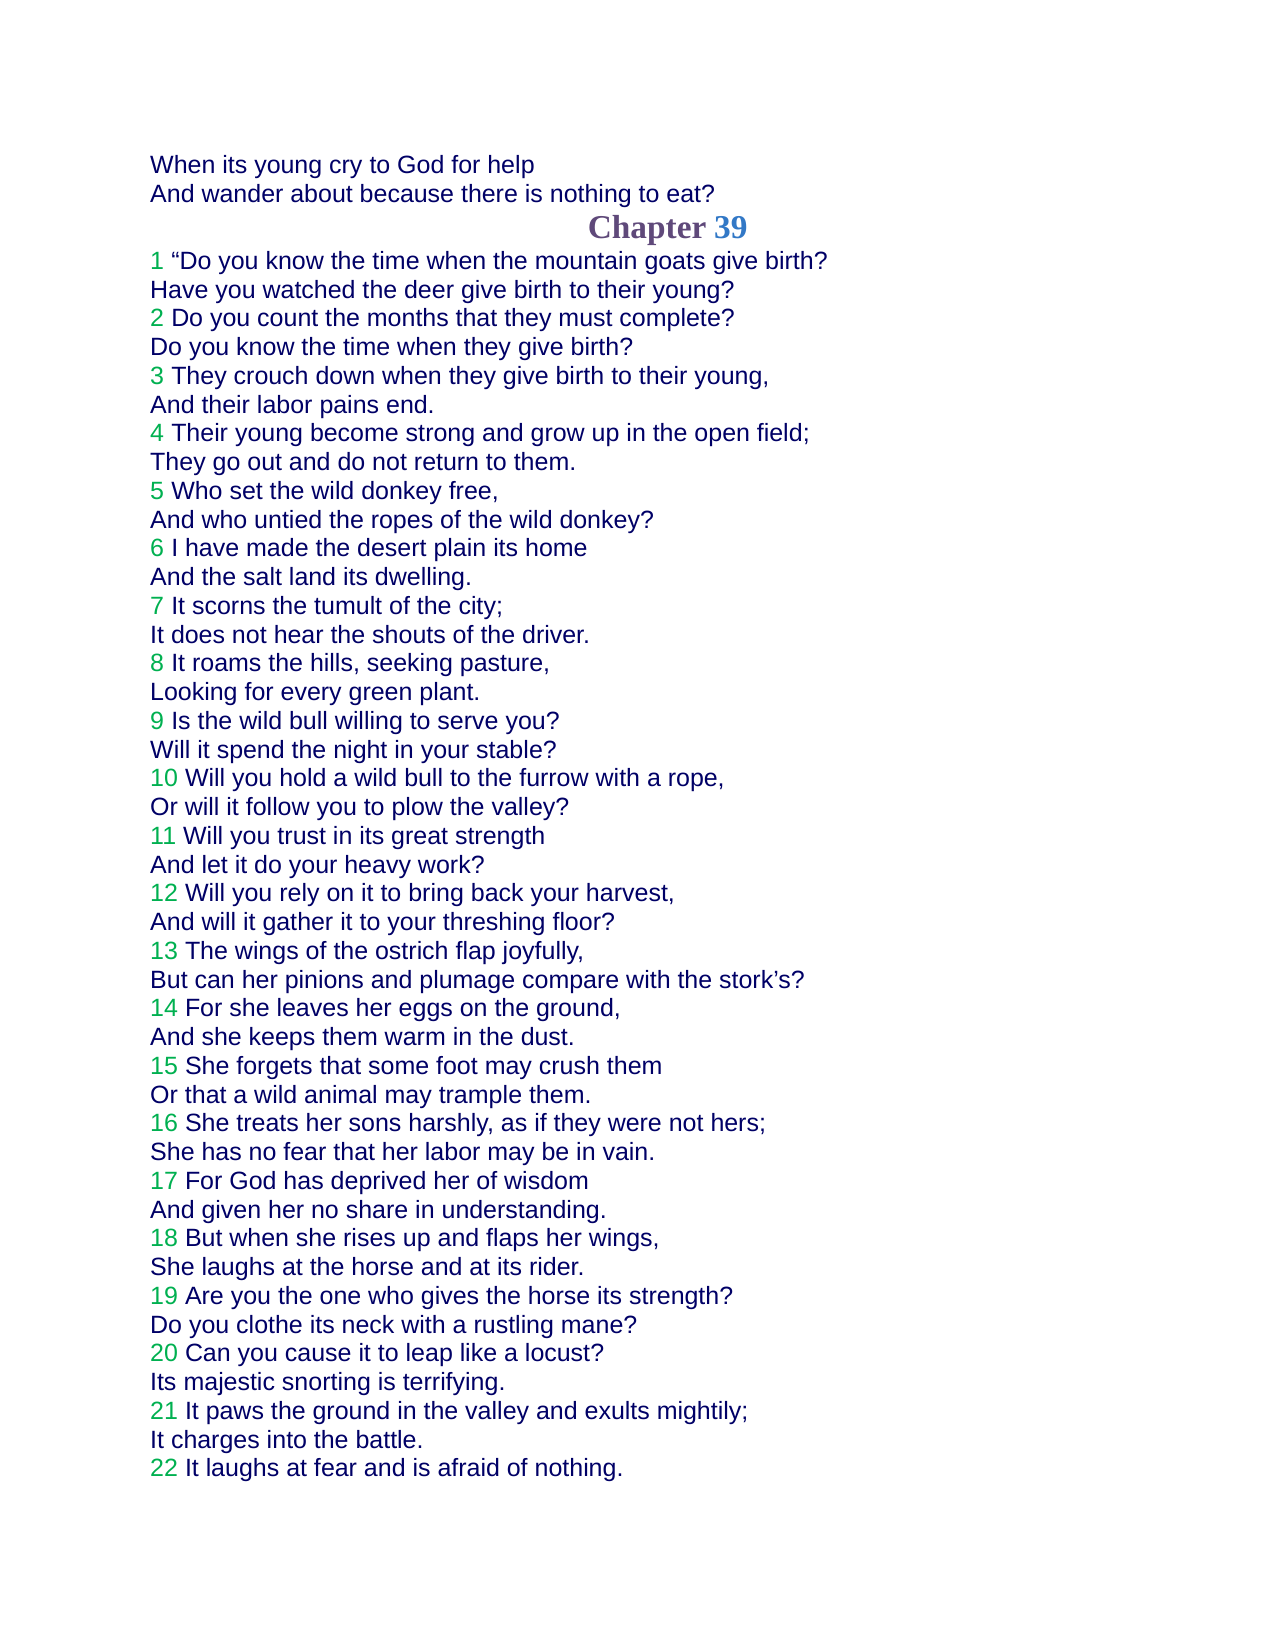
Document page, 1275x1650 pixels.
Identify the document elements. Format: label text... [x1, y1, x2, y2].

text Do you know the time when they give birth? [150, 332, 1125, 361]
text Do you clothe its neck with a rustling mane? [150, 1309, 1125, 1338]
text And will it gather it to your threshing floor? [150, 907, 1125, 936]
text 9 Is the wild bull willing to serve you? [150, 706, 1125, 734]
text 1 “Do you know the time when the mountain goats give birth? [150, 246, 1125, 274]
text She has no fear that her labor may be in vain. [150, 1137, 1125, 1166]
text 8 It roams the hills, seeking pasture, [150, 648, 1125, 677]
text 17 For God has deprived her of wisdom [150, 1166, 1125, 1194]
text Chapter 39 [150, 207, 1125, 246]
text 18 But when she rises up and flaps her wings, [150, 1223, 1125, 1252]
text And let it do your heavy work? [150, 849, 1125, 878]
text 5 Who set the wild donkey free, [150, 476, 1125, 504]
text It charges into the battle. [150, 1424, 1125, 1453]
text Its majestic snorting is terrifying. [150, 1367, 1125, 1396]
text Looking for every green plant. [150, 677, 1125, 706]
text 3 They crouch down when they give birth to their young, [150, 361, 1125, 389]
text 19 Are you the one who gives the horse its strength? [150, 1281, 1125, 1309]
text 10 Will you hold a wild bull to the furrow with a rope, [150, 763, 1125, 792]
text And the salt land its dwelling. [150, 562, 1125, 591]
text And wander about because there is nothing to eat? [150, 179, 1125, 207]
text Will it spend the night in your stable? [150, 734, 1125, 763]
text 12 Will you rely on it to bring back your harvest, [150, 878, 1125, 907]
text 20 Can you cause it to leap like a locust? [150, 1338, 1125, 1367]
text And their labor pains end. [150, 389, 1125, 418]
text It does not hear the shouts of the driver. [150, 619, 1125, 648]
text 13 The wings of the ostrich flap joyfully, [150, 936, 1125, 964]
text 15 She forgets that some foot may crush them [150, 1051, 1125, 1079]
text 22 It laughs at fear and is afraid of nothing. [150, 1453, 1125, 1482]
text Have you watched the deer give birth to their young? [150, 274, 1125, 303]
text And who untied the ropes of the wild donkey? [150, 504, 1125, 533]
text 7 It scorns the tumult of the city; [150, 591, 1125, 619]
text 21 It paws the ground in the valley and exults mightily; [150, 1396, 1125, 1424]
text 14 For she leaves her eggs on the ground, [150, 993, 1125, 1022]
text 16 She treats her sons harshly, as if they were not hers; [150, 1108, 1125, 1137]
text 4 Their young become strong and grow up in the open field; [150, 418, 1125, 447]
text She laughs at the horse and at its rider. [150, 1252, 1125, 1281]
text And given her no share in understanding. [150, 1194, 1125, 1223]
text They go out and do not return to them. [150, 447, 1125, 476]
text When its young cry to God for help [150, 150, 1125, 179]
text 6 I have made the desert plain its home [150, 533, 1125, 562]
text 2 Do you count the months that they must complete? [150, 303, 1125, 332]
text 11 Will you trust in its great strength [150, 821, 1125, 849]
text Or that a wild animal may trample them. [150, 1079, 1125, 1108]
text But can her pinions and plumage compare with the stork’s? [150, 964, 1125, 993]
text Or will it follow you to plow the valley? [150, 792, 1125, 821]
text And she keeps them warm in the dust. [150, 1022, 1125, 1051]
